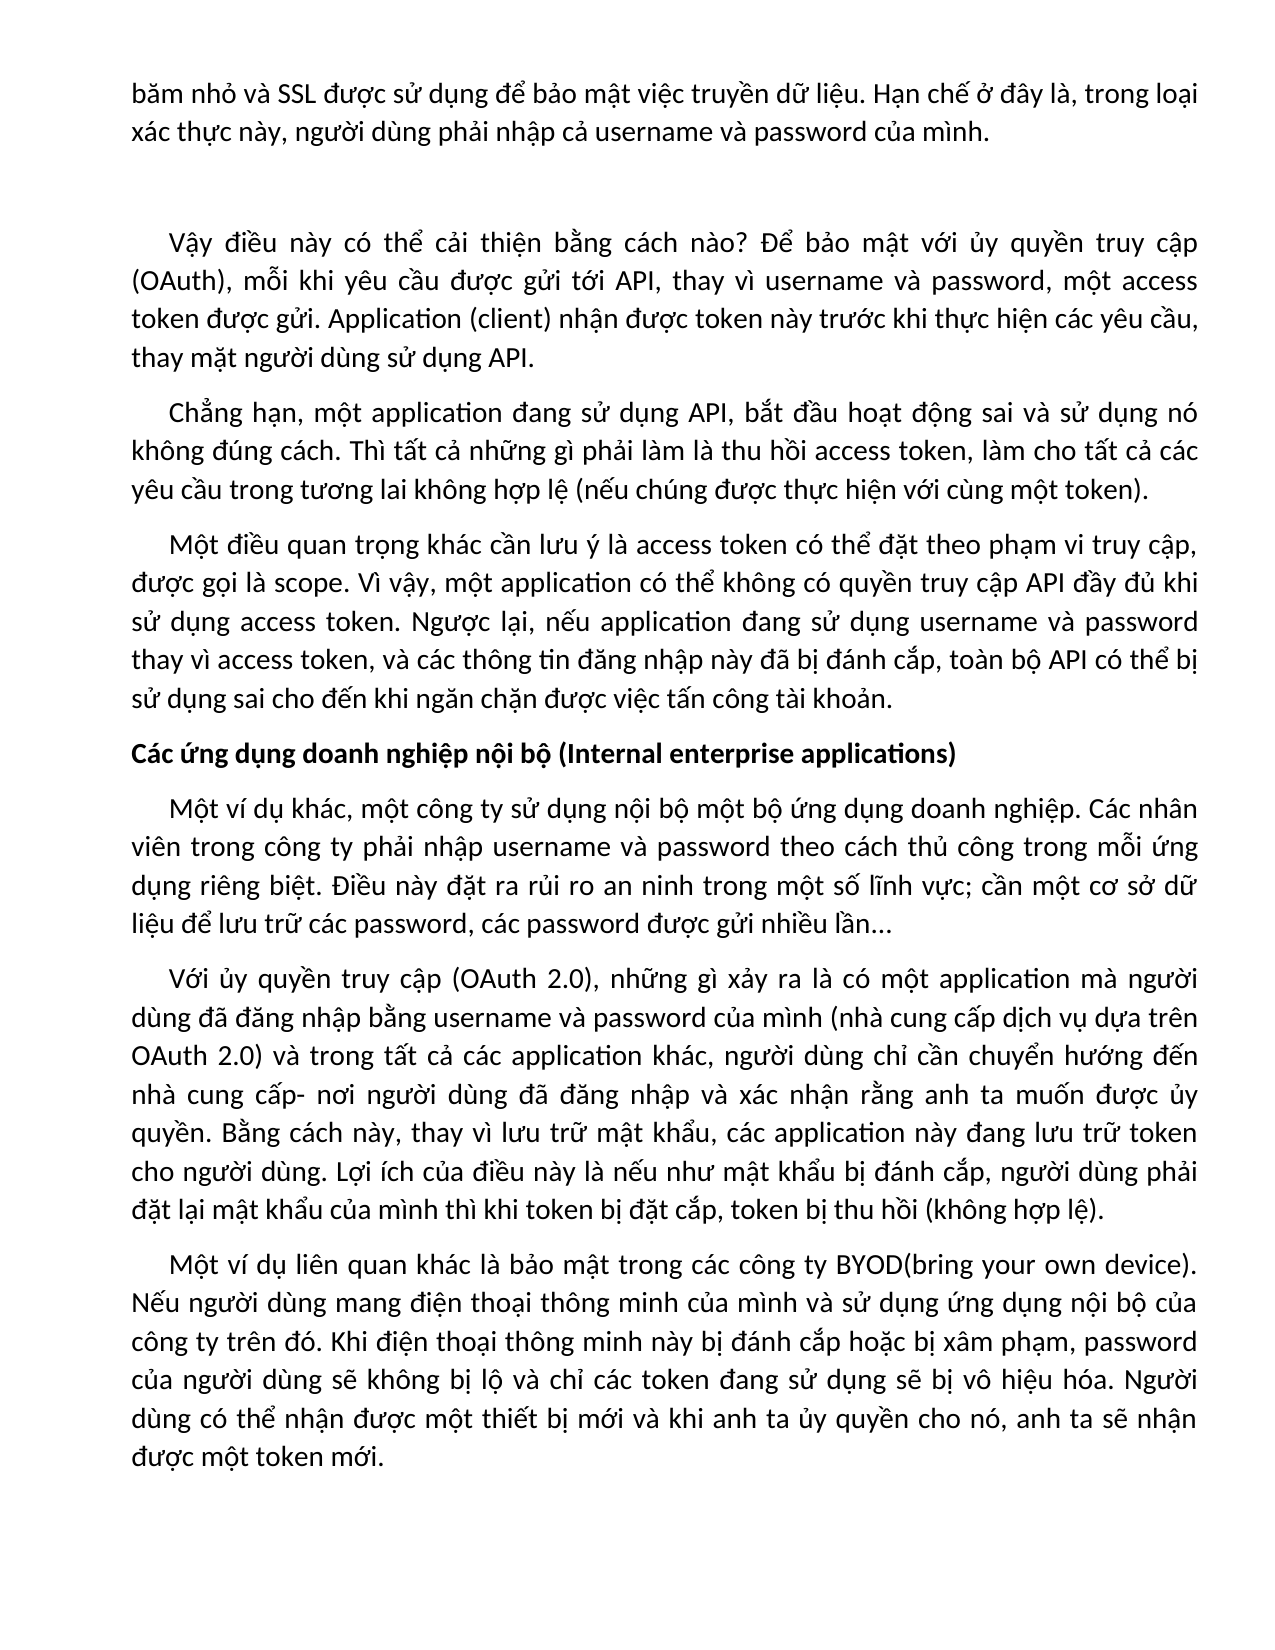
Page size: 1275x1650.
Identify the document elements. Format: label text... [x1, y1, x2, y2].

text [131, 75, 1200, 149]
text Một ví dụ liên quan khác là bảo mật trong các công ty BYOD(bring your own device). Nếu người dùng mang điện thoại thông minh của mình và sử dụng ứng dụng nội bộ của công ty trên đó. Khi điện thoại thông minh này bị đánh cắp hoặc bị xâm phạm, password của người dùng sẽ không bị lộ và chỉ các token đang sử dụng sẽ bị vô hiệu hóa. Người dùng có thể nhận được một thiết bị mới và khi anh ta ủy quyền cho nó, anh ta sẽ nhận được một token mới. [131, 1246, 1200, 1474]
text Một điều quan trọng khác cần lưu ý là access token có thể đặt theo phạm vi truy cập, được gọi là scope. Vì vậy, một application có thể không có quyền truy cập API đầy đủ khi sử dụng access token. Ngược lại, nếu application đang sử dụng username và password thay vì access token, và các thông tin đăng nhập này đã bị đánh cắp, toàn bộ API có thể bị sử dụng sai cho đến khi ngăn chặn được việc tấn công tài khoản. [131, 526, 1200, 715]
text Các ứng dụng doanh nghiệp nội bộ (Internal enterprise applications) [131, 735, 1200, 771]
text Với ủy quyền truy cập (OAuth 2.0), những gì xảy ra là có một application mà người dùng đã đăng nhập bằng username và password của mình (nhà cung cấp dịch vụ dựa trên OAuth 2.0) và trong tất cả các application khác, người dùng chỉ cần chuyển hướng đến nhà cung cấp- nơi người dùng đã đăng nhập và xác nhận rằng anh ta muốn được ủy quyền. Bằng cách này, thay vì lưu trữ mật khẩu, các application này đang lưu trữ token cho người dùng. Lợi ích của điều này là nếu như mật khẩu bị đánh cắp, người dùng phải đặt lại mật khẩu của mình thì khi token bị đặt cắp, token bị thu hồi (không hợp lệ). [131, 960, 1200, 1227]
text Chẳng hạn, một application đang sử dụng API, bắt đầu hoạt động sai và sử dụng nó không đúng cách. Thì tất cả những gì phải làm là thu hồi access token, làm cho tất cả các yêu cầu trong tương lai không hợp lệ (nếu chúng được thực hiện với cùng một token). [131, 394, 1200, 507]
text Một ví dụ khác, một công ty sử dụng nội bộ một bộ ứng dụng doanh nghiệp. Các nhân viên trong công ty phải nhập username và password theo cách thủ công trong mỗi ứng dụng riêng biệt. Điều này đặt ra rủi ro an ninh trong một số lĩnh vực; cần một cơ sở dữ liệu để lưu trữ các password, các password được gửi nhiều lần... [131, 790, 1200, 941]
text Vậy điều này có thể cải thiện bằng cách nào? Để bảo mật với ủy quyền truy cập (OAuth), mỗi khi yêu cầu được gửi tới API, thay vì username và password, một access token được gửi. Application (client) nhận được token này trước khi thực hiện các yêu cầu, thay mặt người dùng sử dụng API. [131, 224, 1200, 374]
